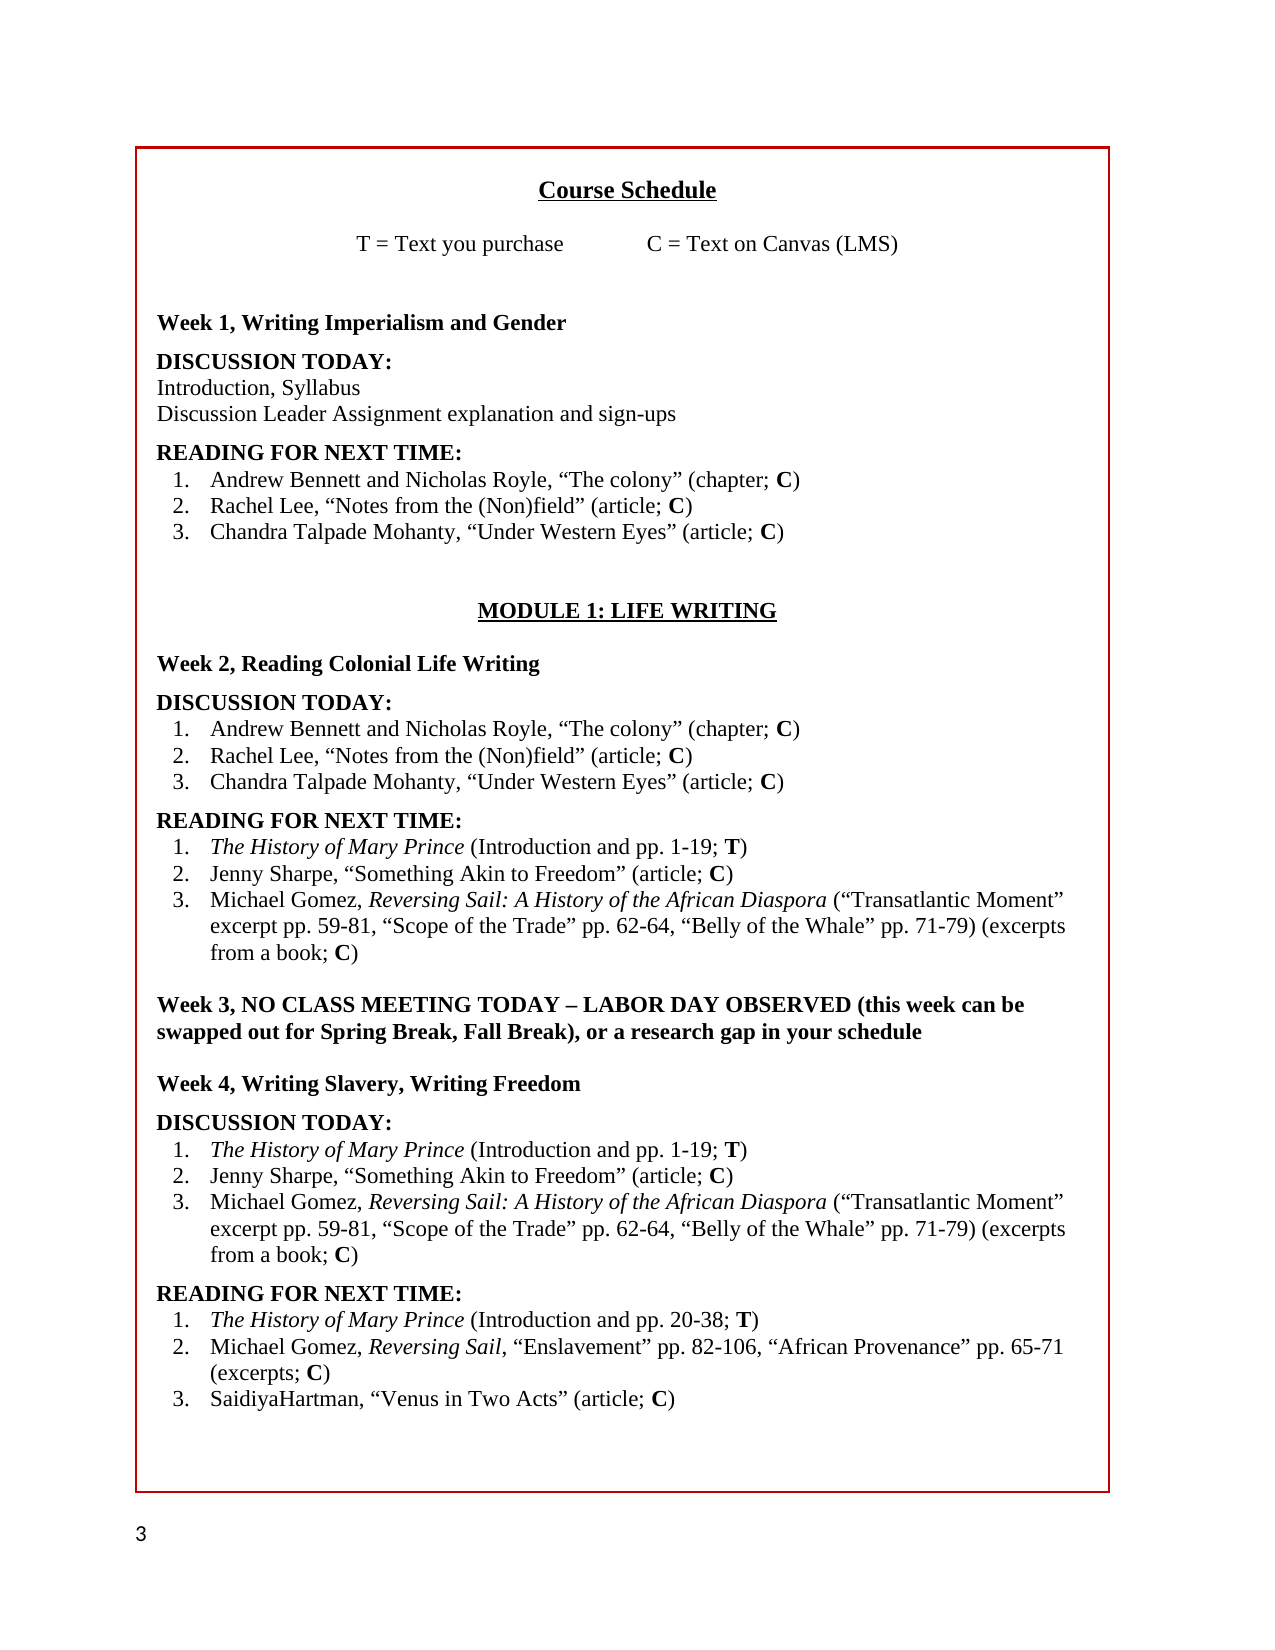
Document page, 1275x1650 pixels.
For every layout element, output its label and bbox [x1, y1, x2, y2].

table_header [137, 149, 1108, 1491]
